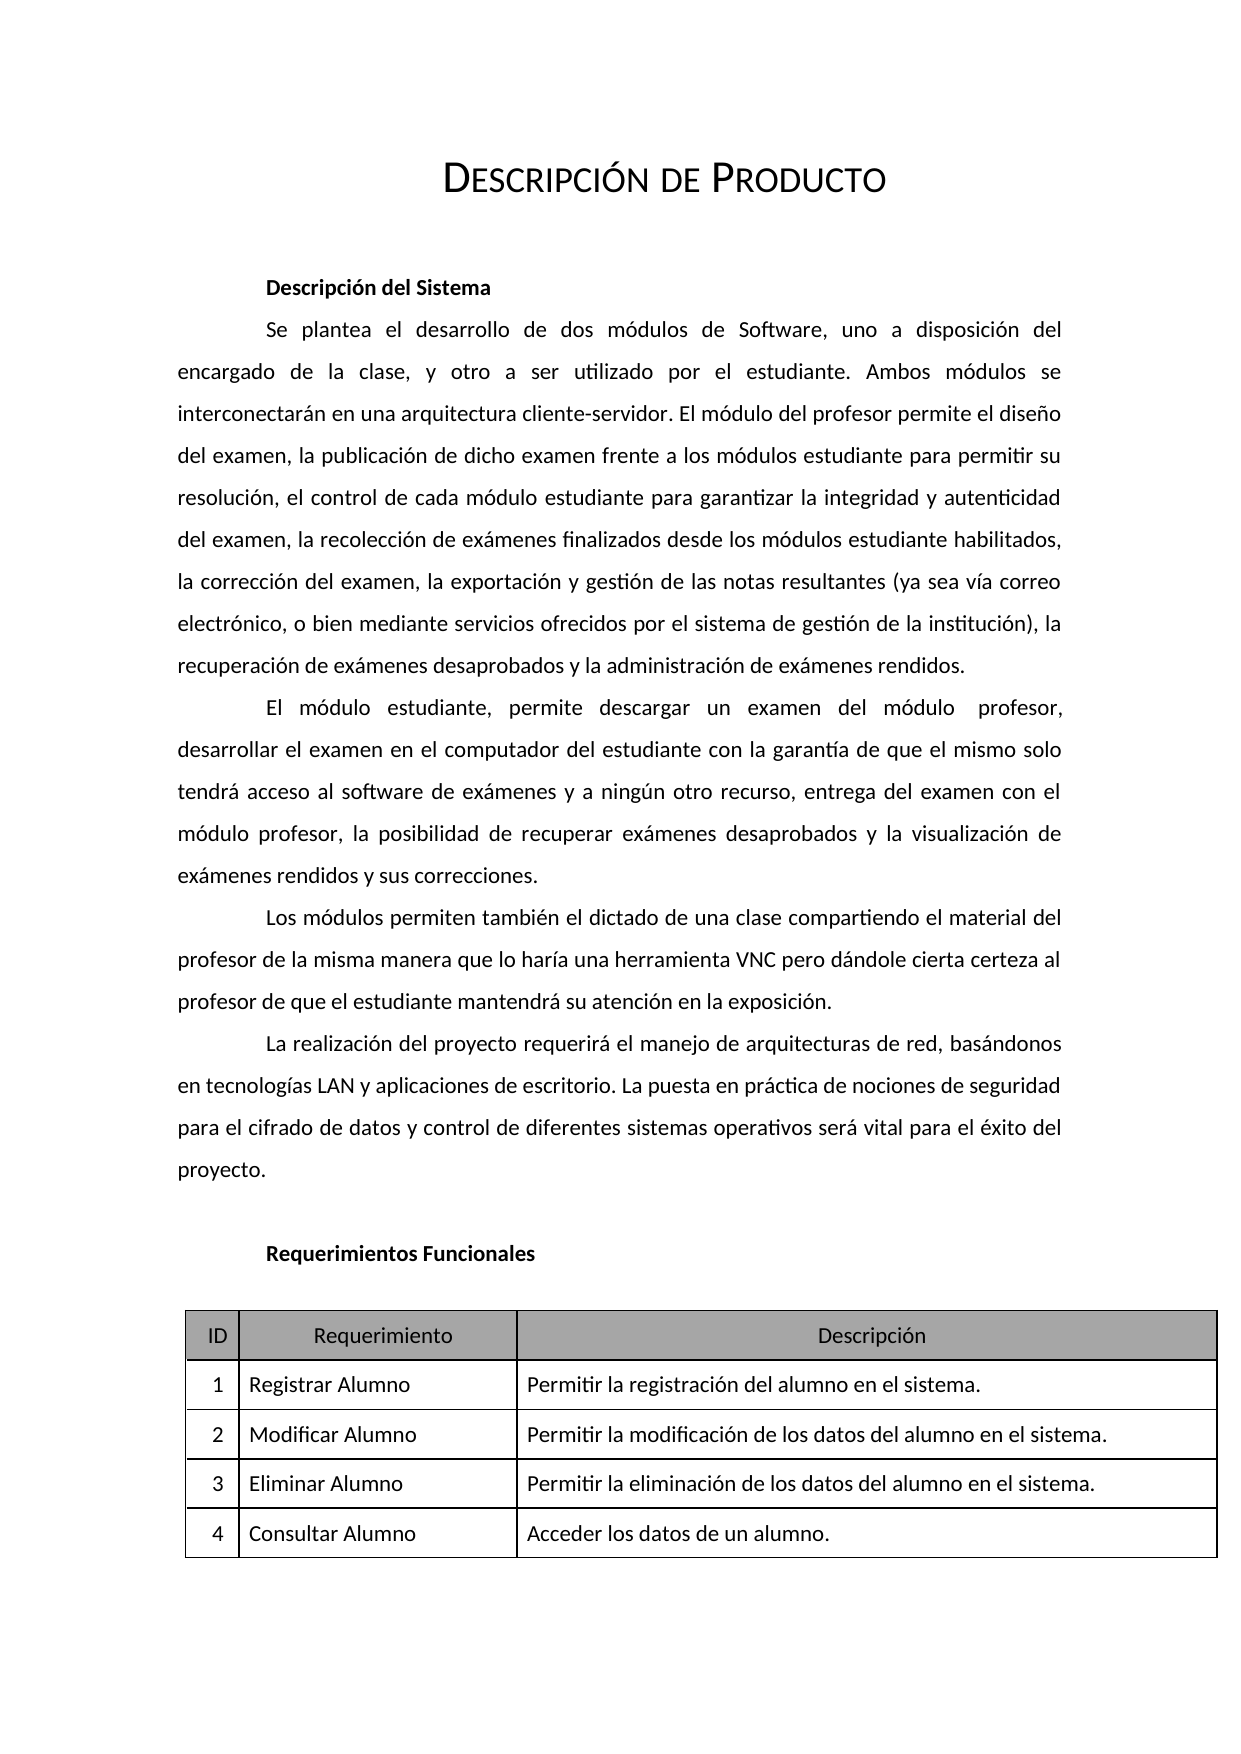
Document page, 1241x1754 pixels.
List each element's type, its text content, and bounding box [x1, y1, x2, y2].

table_cell Eliminar Alumno [240, 1460, 516, 1507]
table_cell 1 [186, 1360, 238, 1408]
table_header Requerimiento [240, 1311, 516, 1359]
table_cell 3 [186, 1459, 238, 1507]
table_cell Permitir la eliminación de los datos del alumno en el sistema. [518, 1460, 1216, 1507]
table_cell Acceder los datos de un alumno. [518, 1509, 1216, 1557]
table_cell Modificar Alumno [240, 1410, 516, 1458]
table_cell Registrar Alumno [240, 1361, 516, 1408]
table_header ID [186, 1311, 238, 1359]
table_cell Consultar Alumno [240, 1509, 516, 1557]
text El módulo estudiante, permite descargar un examen del módulo profesor, desarrollar el examen en el computador del estudiante con la garantía de que el mismo solo tendrá acceso al software de exámenes y a ningún otro recurso, entrega del examen con el módulo profesor, la posibilidad de recuperar exámenes desaprobados y la visualización de exámenes rendidos y sus correcciones. [177, 693, 1063, 889]
text Requerimientos Funcionales [177, 1239, 1063, 1267]
table_cell 2 [186, 1410, 238, 1458]
text Se plantea el desarrollo de dos módulos de Software, uno a disposición del encargado de la clase, y otro a ser utilizado por el estudiante. Ambos módulos se interconectarán en una arquitectura cliente-servidor. El módulo del profesor permite el diseño del examen, la publicación de dicho examen frente a los módulos estudiante para permitir su resolución, el control de cada módulo estudiante para garantizar la integridad y autenticidad del examen, la recolección de exámenes finalizados desde los módulos estudiante habilitados, la corrección del examen, la exportación y gestión de las notas resultantes (ya sea vía correo electrónico, o bien mediante servicios ofrecidos por el sistema de gestión de la institución), la recuperación de exámenes desaprobados y la administración de exámenes rendidos. [177, 316, 1063, 679]
table_cell 4 [186, 1508, 238, 1557]
text Descripción del Sistema [177, 273, 1063, 302]
text La realización del proyecto requerirá el manejo de arquitecturas de red, basándonos en tecnologías LAN y aplicaciones de escritorio. La puesta en práctica de nociones de seguridad para el cifrado de datos y control de diferentes sistemas operativos será vital para el éxito del proyecto. [177, 1029, 1063, 1183]
table_header Descripción [518, 1311, 1216, 1359]
text Descripción de Producto [177, 148, 1063, 204]
table_cell Permitir la registración del alumno en el sistema. [518, 1361, 1216, 1408]
text Los módulos permiten también el dictado de una clase compartiendo el material del profesor de la misma manera que lo haría una herramienta VNC pero dándole cierta certeza al profesor de que el estudiante mantendrá su atención en la exposición. [177, 903, 1063, 1015]
table_cell Permitir la modificación de los datos del alumno en el sistema. [518, 1410, 1216, 1458]
